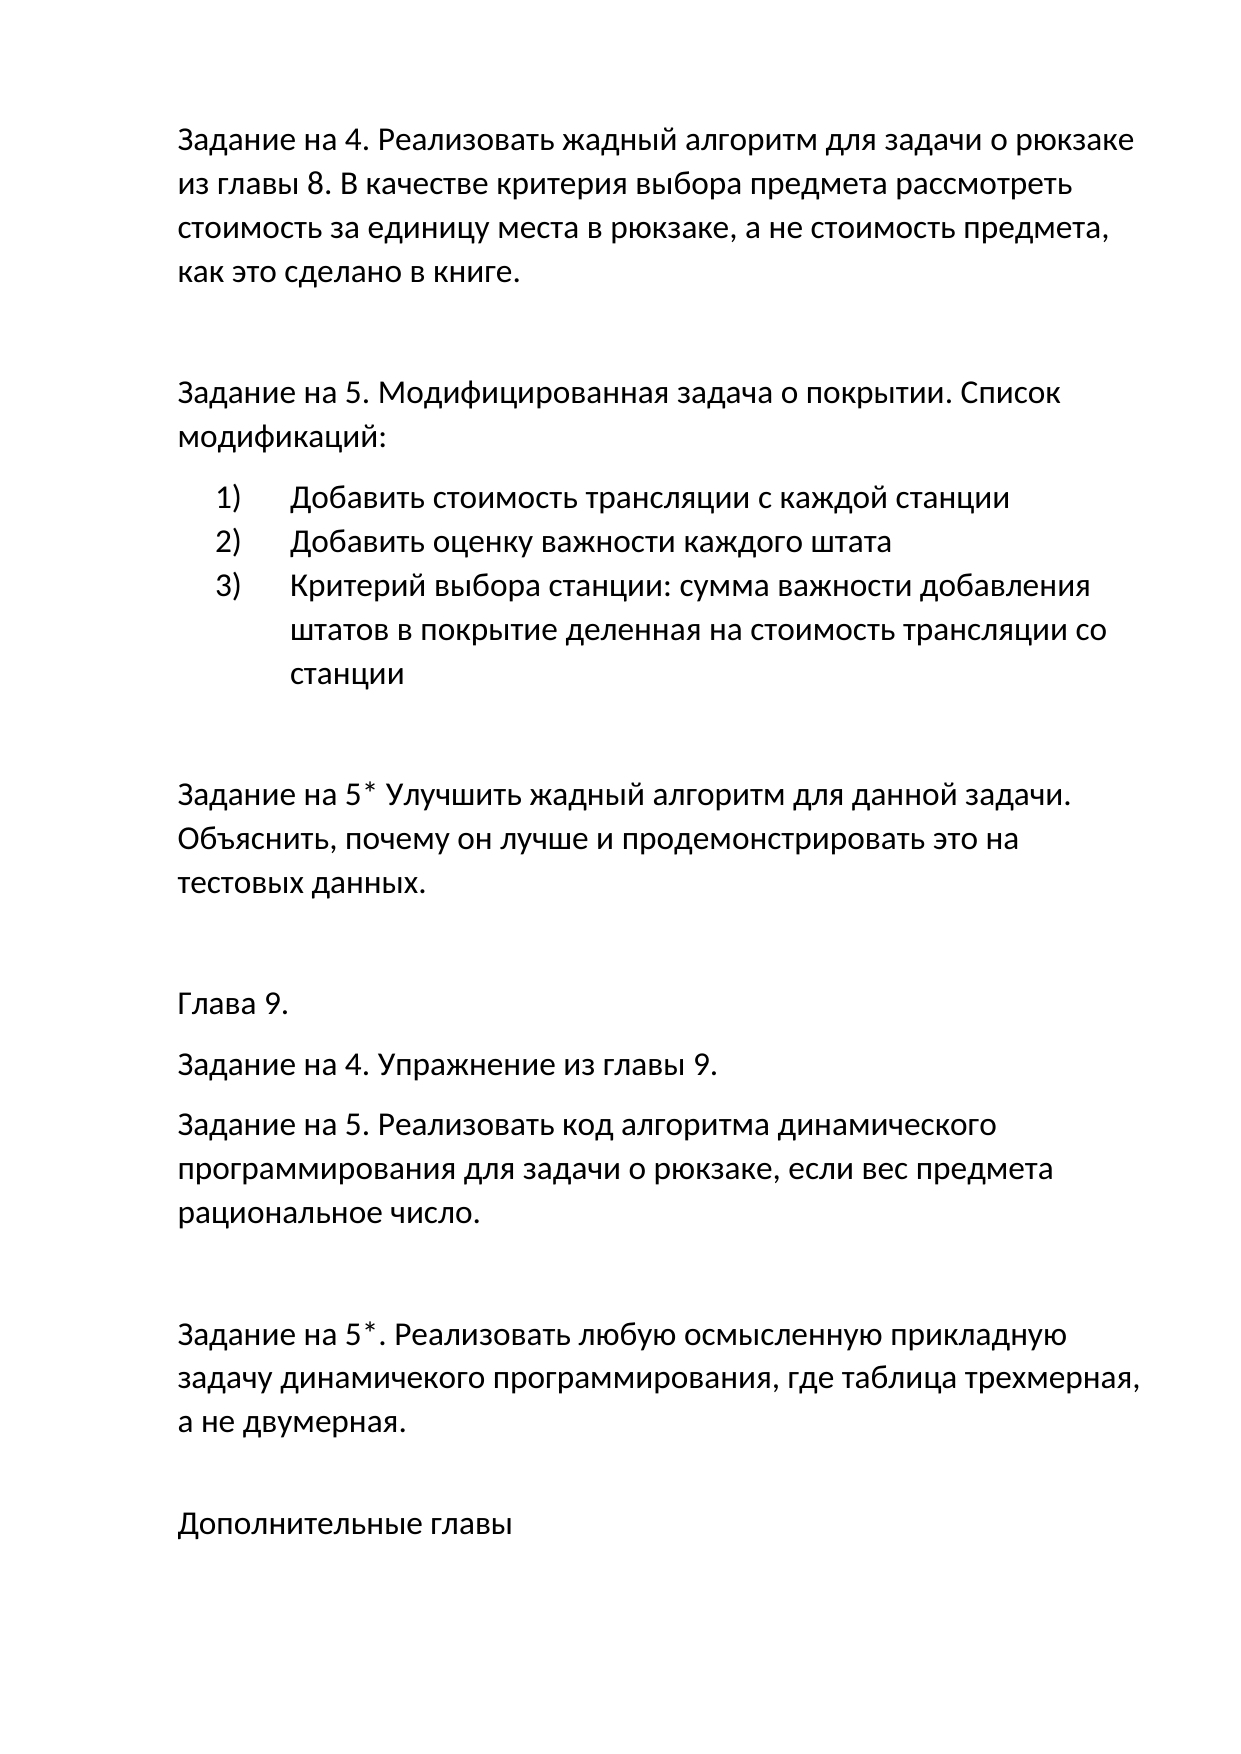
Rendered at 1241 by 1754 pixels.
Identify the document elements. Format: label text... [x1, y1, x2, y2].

text Глава 9. [177, 982, 1152, 1023]
text Задание на 5. Реализовать код алгоритма динамического программирования для задачи о рюкзаке, если вес предмета рациональное число. [177, 1103, 1152, 1232]
text Задание на 5*. Реализовать любую осмысленную прикладную задачу динамичекого программирования, где таблица трехмерная, а не двумерная. [177, 1312, 1152, 1441]
text Задание на 4. Упражнение из главы 9. [177, 1043, 1152, 1083]
text Задание на 5* Улучшить жадный алгоритм для данной задачи. Объяснить, почему он лучше и продемонстрировать это на тестовых данных. [177, 773, 1152, 902]
text Дополнительные главы [177, 1502, 1152, 1542]
list Критерий выбора станции: сумма важности добавления штатов в покрытие деленная на стоимость трансляции со станции [215, 564, 1152, 692]
text Задание на 4. Реализовать жадный алгоритм для задачи о рюкзаке из главы 8. В качестве критерия выбора предмета рассмотреть стоимость за единицу места в рюкзаке, а не стоимость предмета, как это сделано в книге. [177, 118, 1152, 291]
list Добавить стоимость трансляции с каждой станции [215, 476, 1152, 517]
text Задание на 5. Модифицированная задача о покрытии. Список модификаций: [177, 371, 1152, 456]
list Добавить оценку важности каждого штата [215, 520, 1152, 561]
